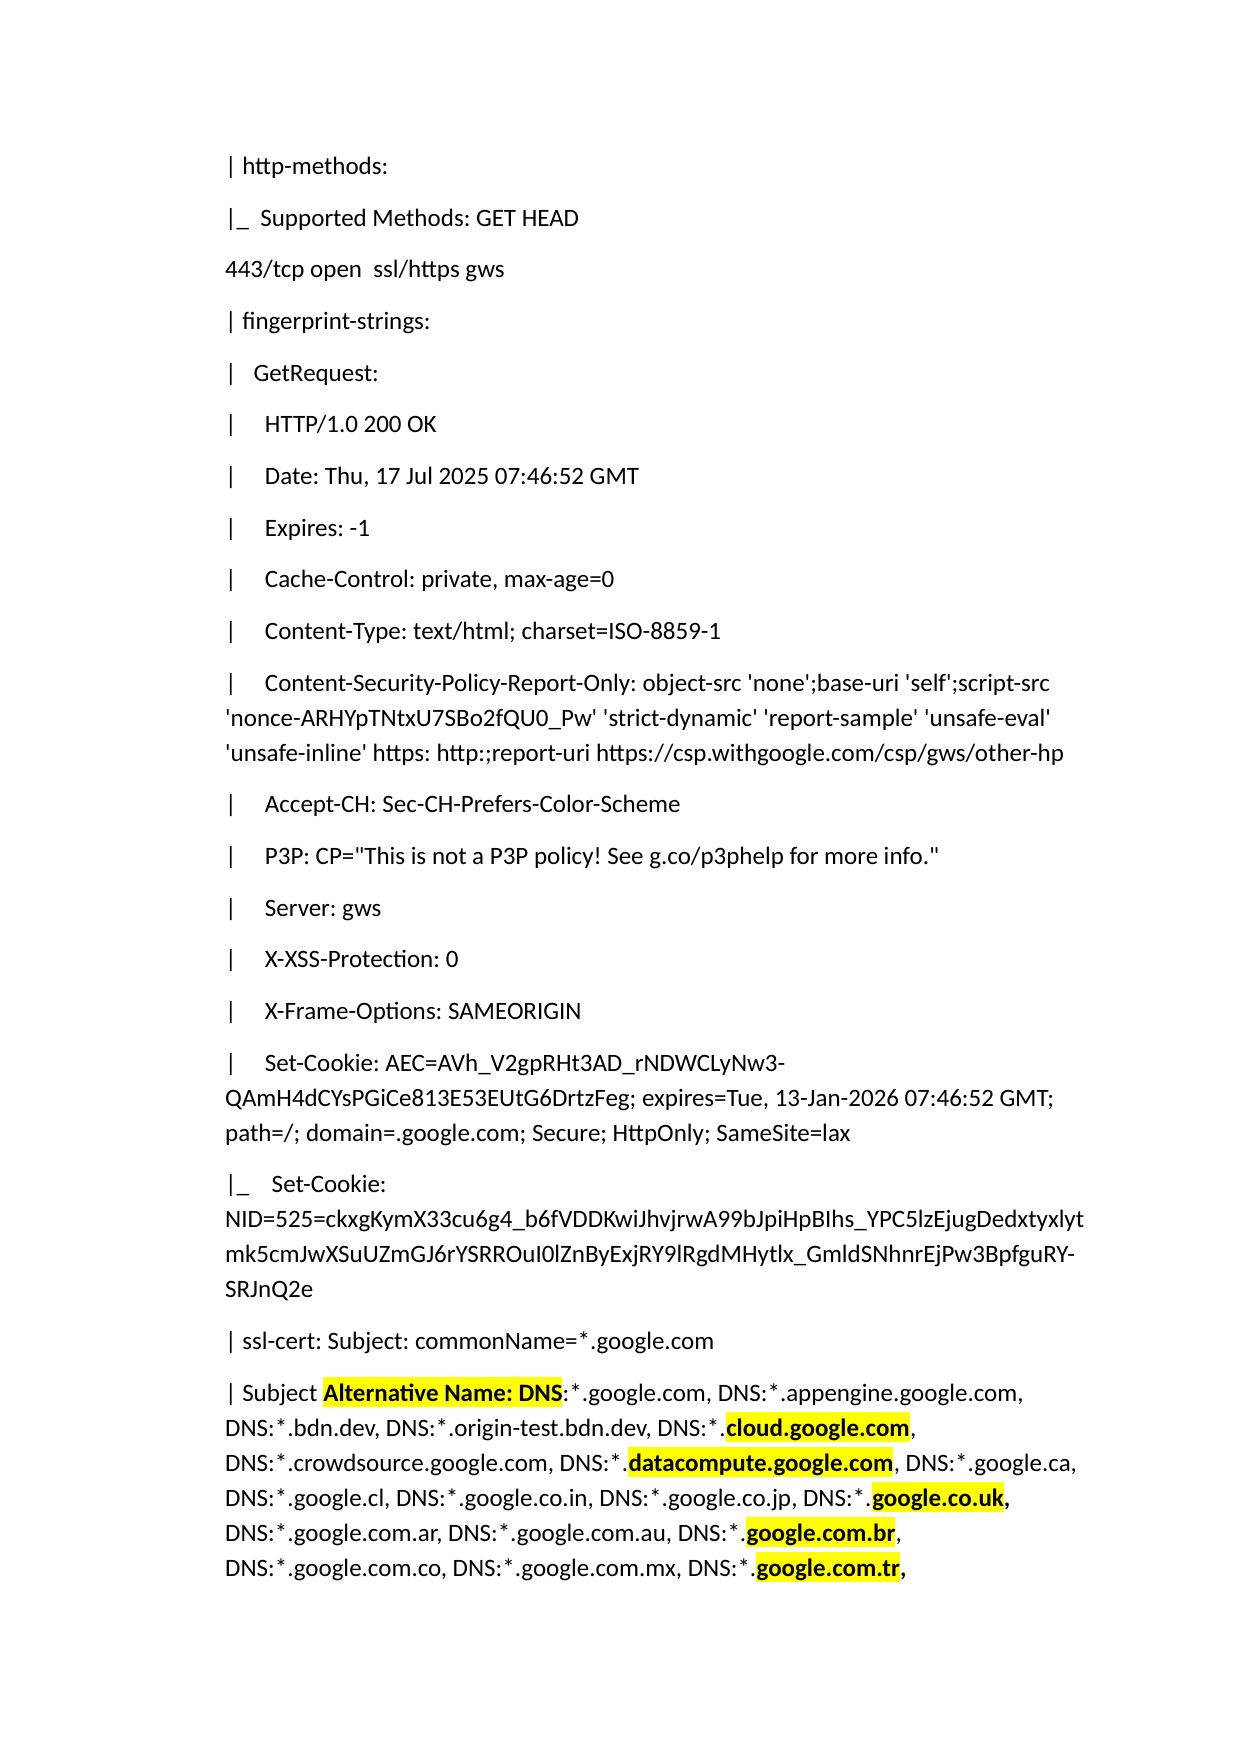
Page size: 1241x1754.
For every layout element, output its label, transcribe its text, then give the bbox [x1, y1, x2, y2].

text | P3P: CP="This is not a P3P policy! See g.co/p3phelp for more info." [225, 840, 1090, 871]
text | Accept-CH: Sec-CH-Prefers-Color-Scheme [225, 788, 1090, 819]
text |_ Set-Cookie: NID=525=ckxgKymX33cu6g4_b6fVDDKwiJhvjrwA99bJpiHpBIhs_YPC5lzEjugDedxtyxlytmk5cmJwXSuUZmGJ6rYSRROuI0lZnByExjRY9lRgdMHytlx_GmldSNhnrEjPw3BpfguRY-SRJnQ2e [225, 1168, 1090, 1304]
text | Content-Security-Policy-Report-Only: object-src 'none';base-uri 'self';script-src 'nonce-ARHYpTNtxU7SBo2fQU0_Pw' 'strict-dynamic' 'report-sample' 'unsafe-eval' 'unsafe-inline' https: http:;report-uri https://csp.withgoogle.com/csp/gws/other-hp [225, 667, 1090, 767]
text 443/tcp open ssl/https gws [225, 253, 1090, 284]
text | Set-Cookie: AEC=AVh_V2gpRHt3AD_rNDWCLyNw3-QAmH4dCYsPGiCe813E53EUtG6DrtzFeg; expires=Tue, 13-Jan-2026 07:46:52 GMT; path=/; domain=.google.com; Secure; HttpOnly; SameSite=lax [225, 1047, 1090, 1147]
text | Cache-Control: private, max-age=0 [225, 563, 1090, 594]
text | fingerprint-strings: [225, 305, 1090, 336]
text | Date: Thu, 17 Jul 2025 07:46:52 GMT [225, 460, 1090, 491]
text | Server: gws [225, 892, 1090, 922]
text | Expires: -1 [225, 512, 1090, 542]
text | http-methods: [225, 150, 1090, 181]
text | X-XSS-Protection: 0 [225, 943, 1090, 974]
text | ssl-cert: Subject: commonName=*.google.com [225, 1325, 1090, 1356]
text | HTTP/1.0 200 OK [225, 408, 1090, 439]
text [225, 1377, 1090, 1582]
text |_ Supported Methods: GET HEAD [225, 202, 1090, 232]
text | Content-Type: text/html; charset=ISO-8859-1 [225, 615, 1090, 646]
text | GetRequest: [225, 357, 1090, 387]
text | X-Frame-Options: SAMEORIGIN [225, 995, 1090, 1026]
